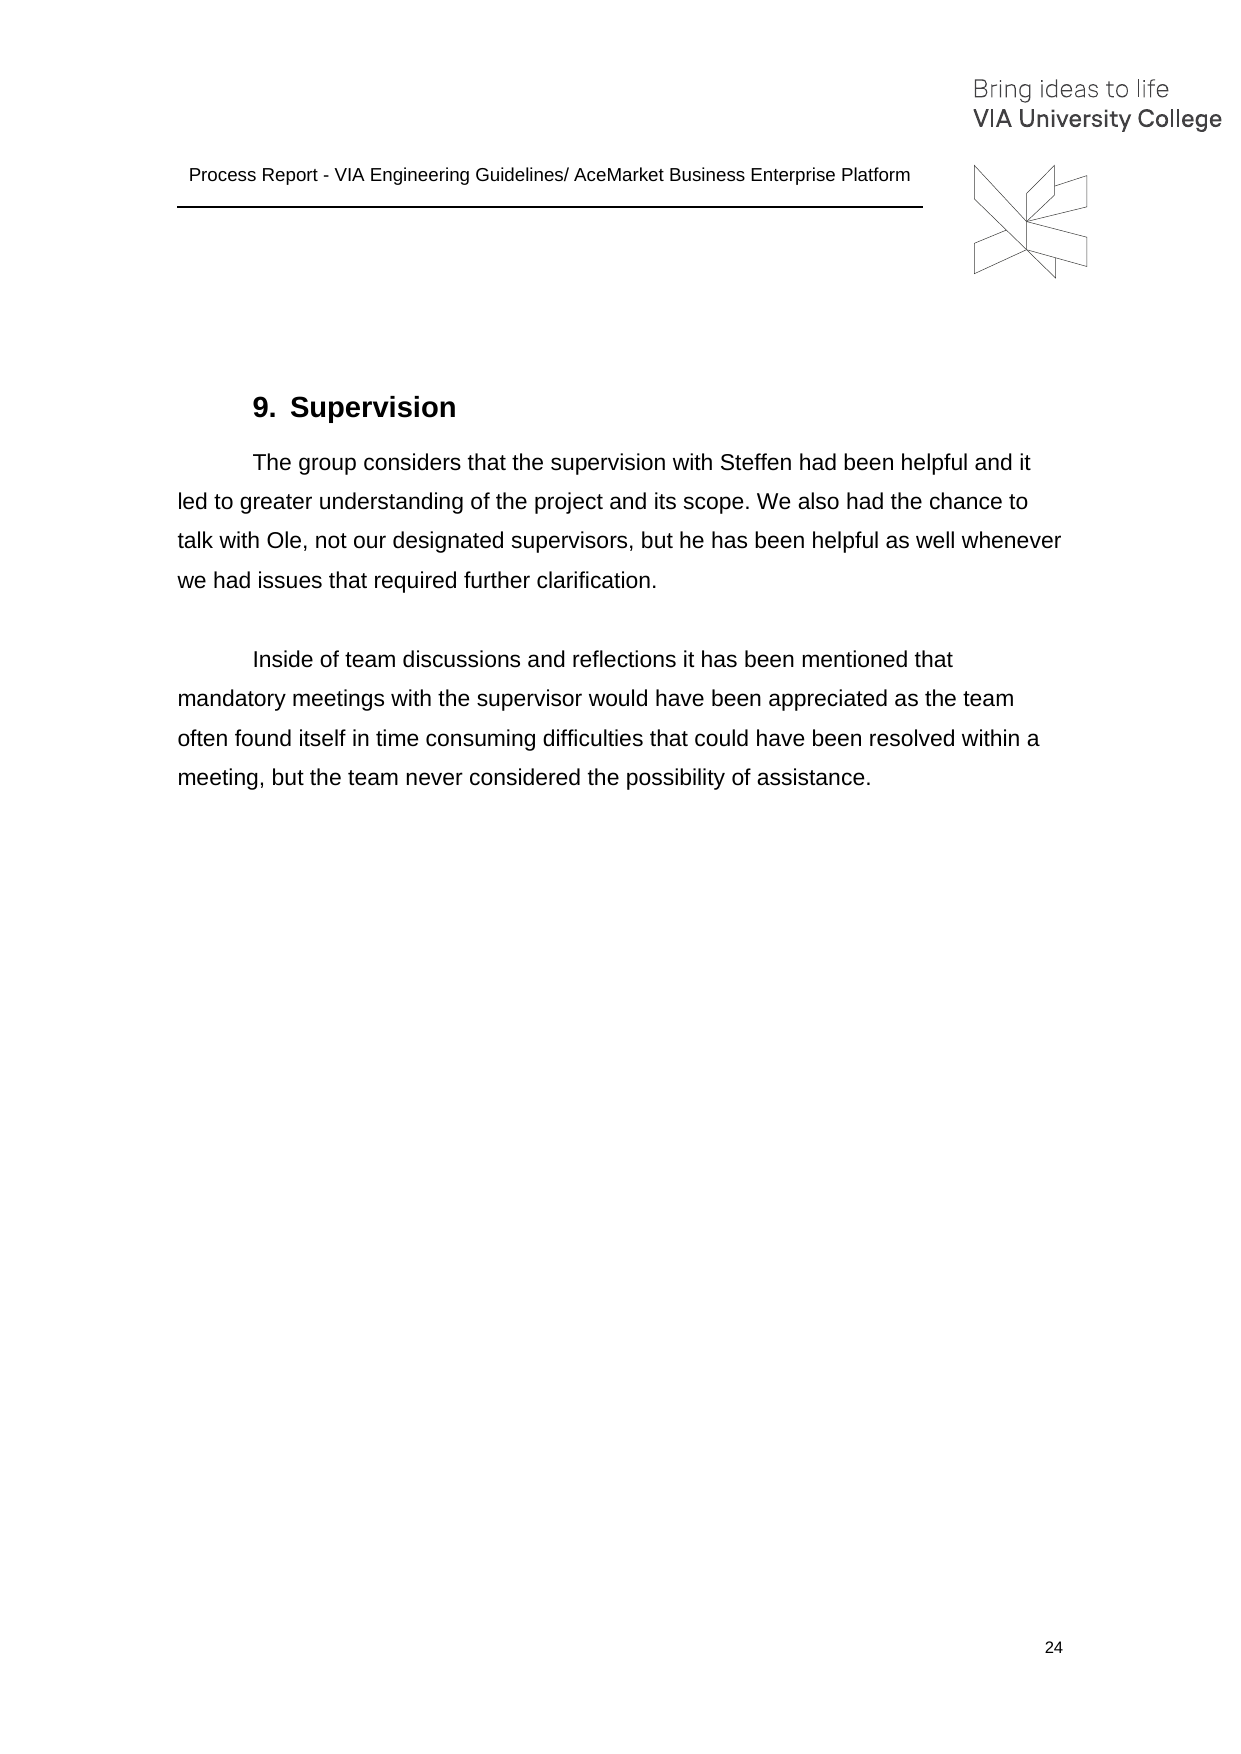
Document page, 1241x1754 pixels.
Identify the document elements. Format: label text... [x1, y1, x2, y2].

subtitle Supervision [252, 390, 1063, 423]
text Inside of team discussions and reflections it has been mentioned that mandatory meetings with the supervisor would have been appreciated as the team often found itself in time consuming difficulties that could have been resolved within a meeting, but the team never considered the possibility of assistance. [177, 646, 1063, 791]
text The group considers that the supervision with Steffen had been helpful and it led to greater understanding of the project and its scope. We also had the chance to talk with Ole, not our designated supervisors, but he has been helpful as well whenever we had issues that required further clarification. [177, 448, 1063, 593]
